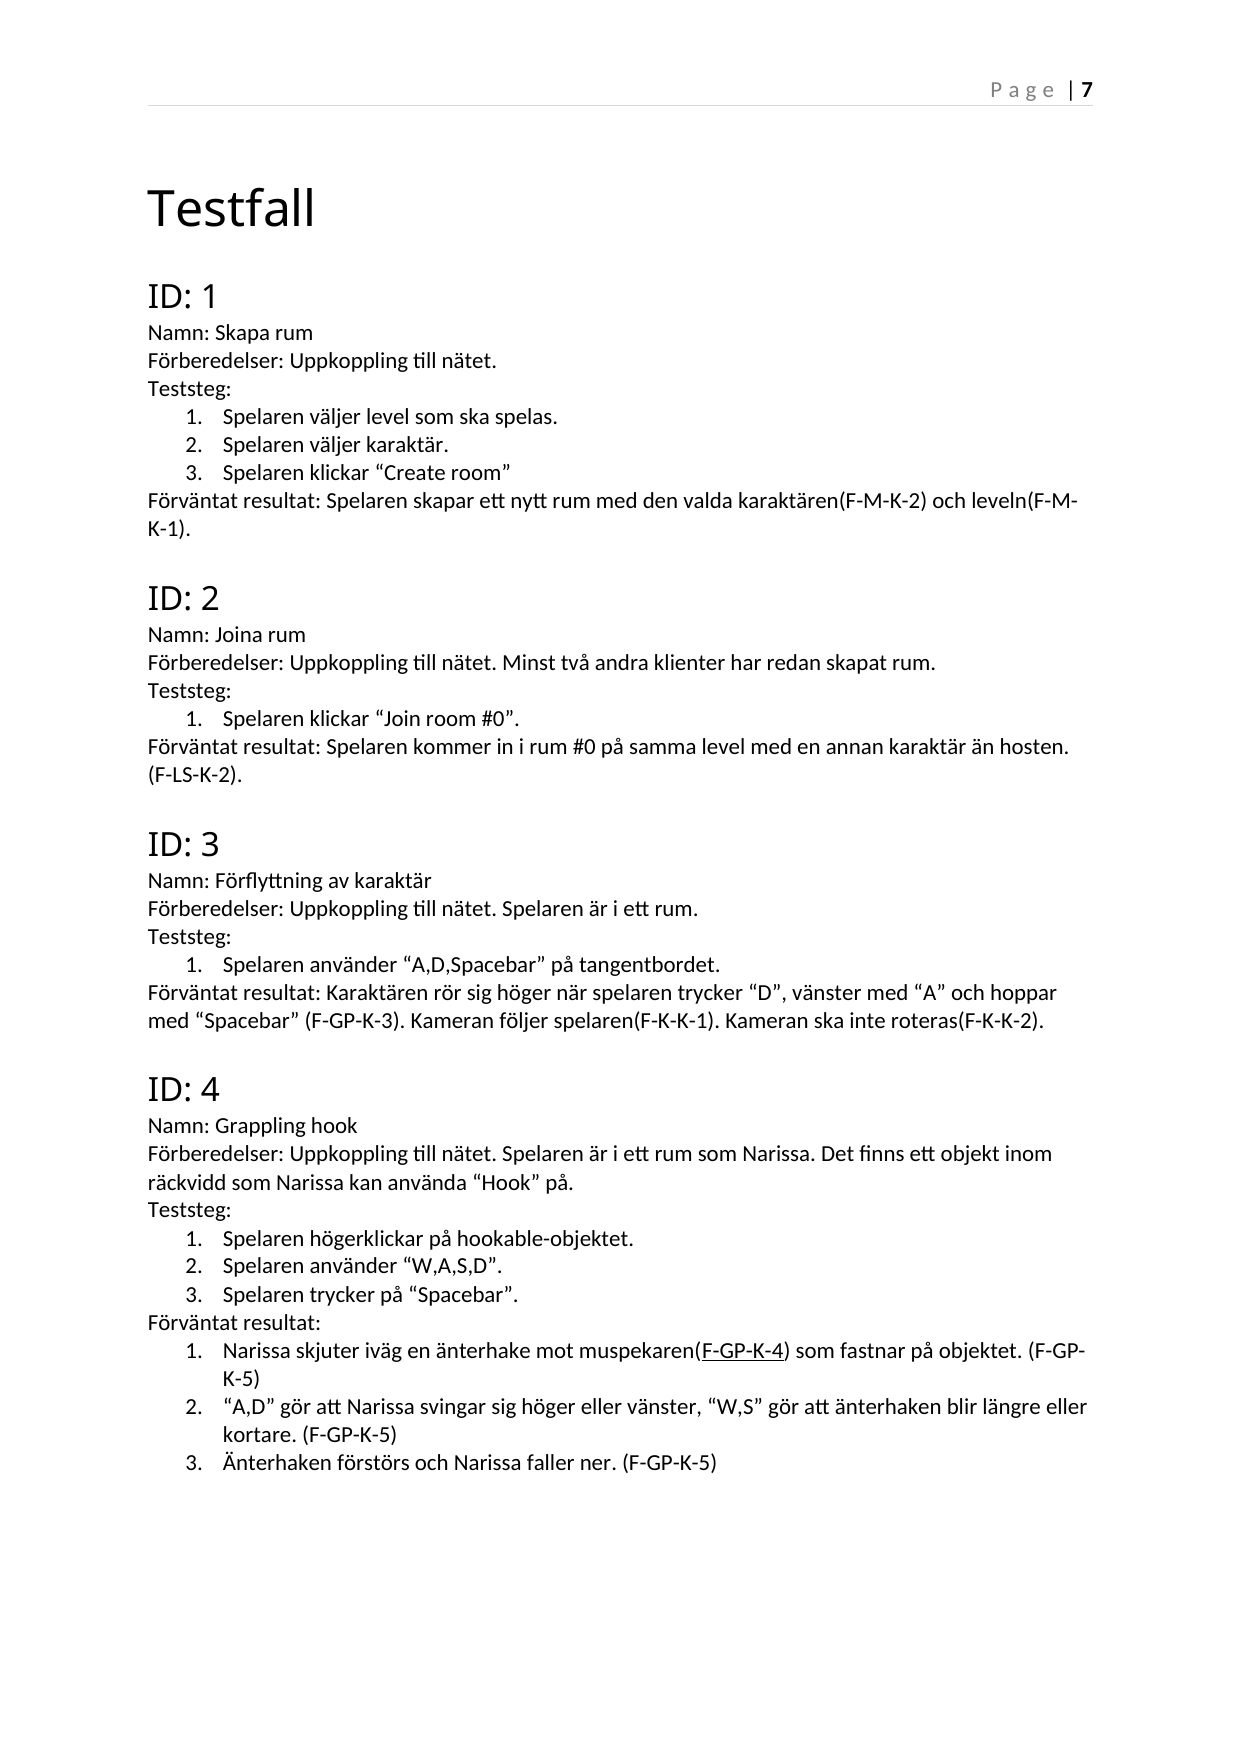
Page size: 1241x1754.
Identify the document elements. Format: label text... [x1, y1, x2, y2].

list Änterhaken förstörs och Narissa faller ner. (F-GP-K-5) [185, 1448, 1093, 1476]
text Namn: Skapa rum [148, 318, 1093, 346]
list “A,D” gör att Narissa svingar sig höger eller vänster, “W,S” gör att änterhaken blir längre eller kortare. (F-GP-K-5) [185, 1392, 1093, 1448]
text Namn: Grappling hook [148, 1112, 1093, 1139]
text Förväntat resultat: [148, 1308, 1093, 1336]
subtitle Testfall [148, 173, 1093, 241]
text Namn: Förflyttning av karaktär [148, 866, 1093, 894]
list Spelaren trycker på “Spacebar”. [185, 1280, 1093, 1308]
text Förberedelser: Uppkoppling till nätet. Minst två andra klienter har redan skapat rum. [148, 648, 1093, 676]
subtitle ID: 1 [148, 273, 1093, 318]
text Teststeg: [148, 676, 1093, 704]
text Namn: Joina rum [148, 620, 1093, 648]
text Teststeg: [148, 1196, 1093, 1224]
list Spelaren använder “A,D,Spacebar” på tangentbordet. [185, 950, 1093, 978]
list Spelaren använder “W,A,S,D”. [185, 1252, 1093, 1280]
list Spelaren klickar “Create room” [185, 458, 1093, 486]
subtitle ID: 3 [148, 820, 1093, 866]
text Teststeg: [148, 374, 1093, 402]
list Spelaren klickar “Join room #0”. [185, 704, 1093, 732]
list Spelaren väljer karaktär. [185, 430, 1093, 458]
text Förväntat resultat: Karaktären rör sig höger när spelaren trycker “D”, vänster med “A” och hoppar med “Spacebar” (F-GP-K-3). Kameran följer spelaren(F-K-K-1). Kameran ska inte roteras(F-K-K-2). [148, 978, 1093, 1034]
list Spelaren väljer level som ska spelas. [185, 402, 1093, 430]
text Förberedelser: Uppkoppling till nätet. Spelaren är i ett rum. [148, 894, 1093, 922]
subtitle ID: 2 [148, 575, 1093, 620]
text Förberedelser: Uppkoppling till nätet. Spelaren är i ett rum som Narissa. Det finns ett objekt inom räckvidd som Narissa kan använda “Hook” på. [148, 1139, 1093, 1196]
list Narissa skjuter iväg en änterhake mot muspekaren(F-GP-K-4) som fastnar på objektet. (F-GP-K-5) [185, 1336, 1093, 1392]
list Spelaren högerklickar på hookable-objektet. [185, 1224, 1093, 1252]
text Förväntat resultat: Spelaren skapar ett nytt rum med den valda karaktären(F-M-K-2) och leveln(F-M-K-1). [148, 486, 1093, 542]
text Teststeg: [148, 922, 1093, 950]
subtitle ID: 4 [148, 1066, 1093, 1112]
text Förväntat resultat: Spelaren kommer in i rum #0 på samma level med en annan karaktär än hosten. (F-LS-K-2). [148, 732, 1093, 788]
text Förberedelser: Uppkoppling till nätet. [148, 346, 1093, 374]
